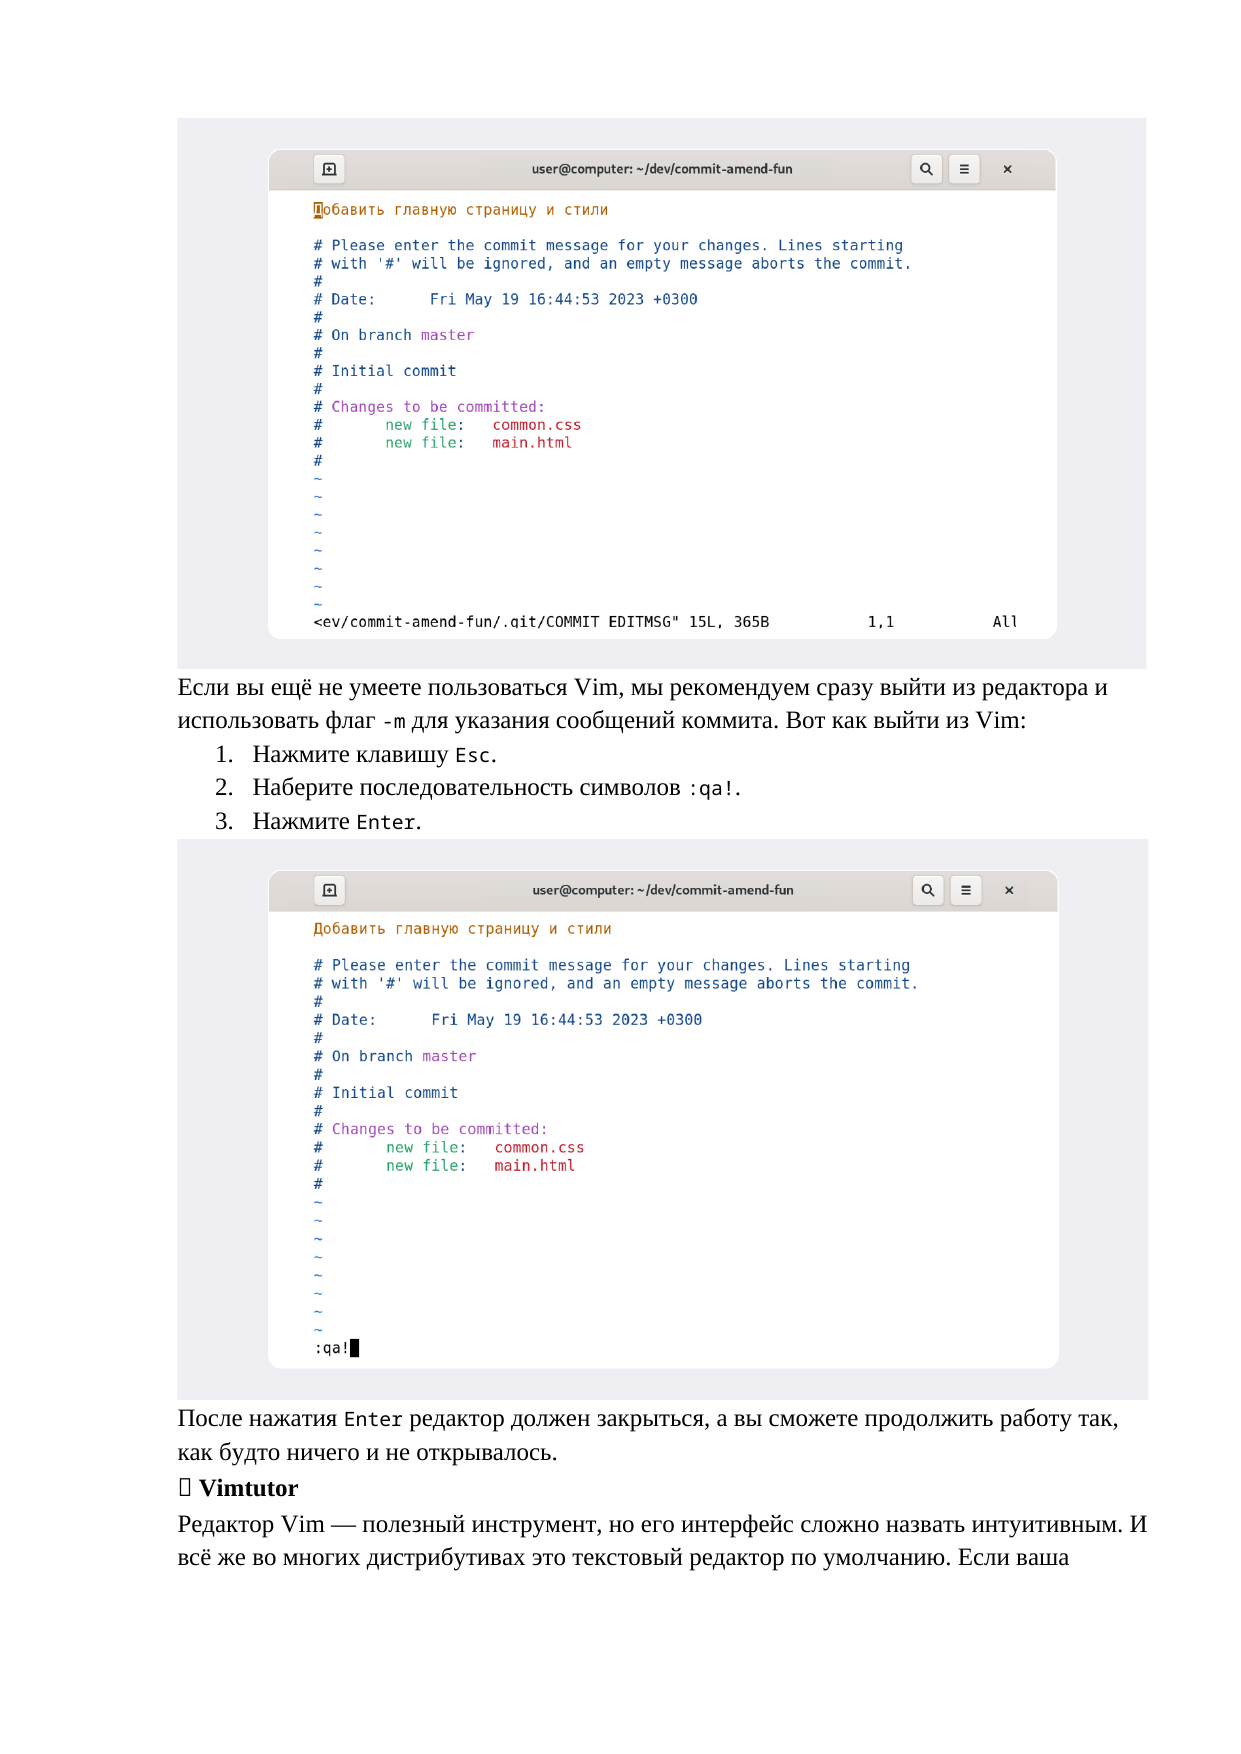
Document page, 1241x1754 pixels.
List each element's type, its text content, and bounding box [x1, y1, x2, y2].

text 💡 Vimtutor [177, 1470, 1152, 1504]
list Нажмите Enter. [215, 806, 1152, 835]
text Если вы ещё не умеете пользоваться Vim, мы рекомендуем сразу выйти из редактора и использовать флаг -m для указания сообщений коммита. Вот как выйти из Vim: [177, 672, 1152, 734]
text После нажатия Enter редактор должен закрыться, а вы сможете продолжить работу так, как будто ничего и не открывалось. [177, 1403, 1152, 1466]
picture [177, 118, 1147, 669]
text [177, 1509, 1152, 1571]
list Наберите последовательность символов :qa!. [215, 772, 1152, 802]
picture [177, 839, 1149, 1400]
list Нажмите клавишу Esc. [215, 739, 1152, 768]
